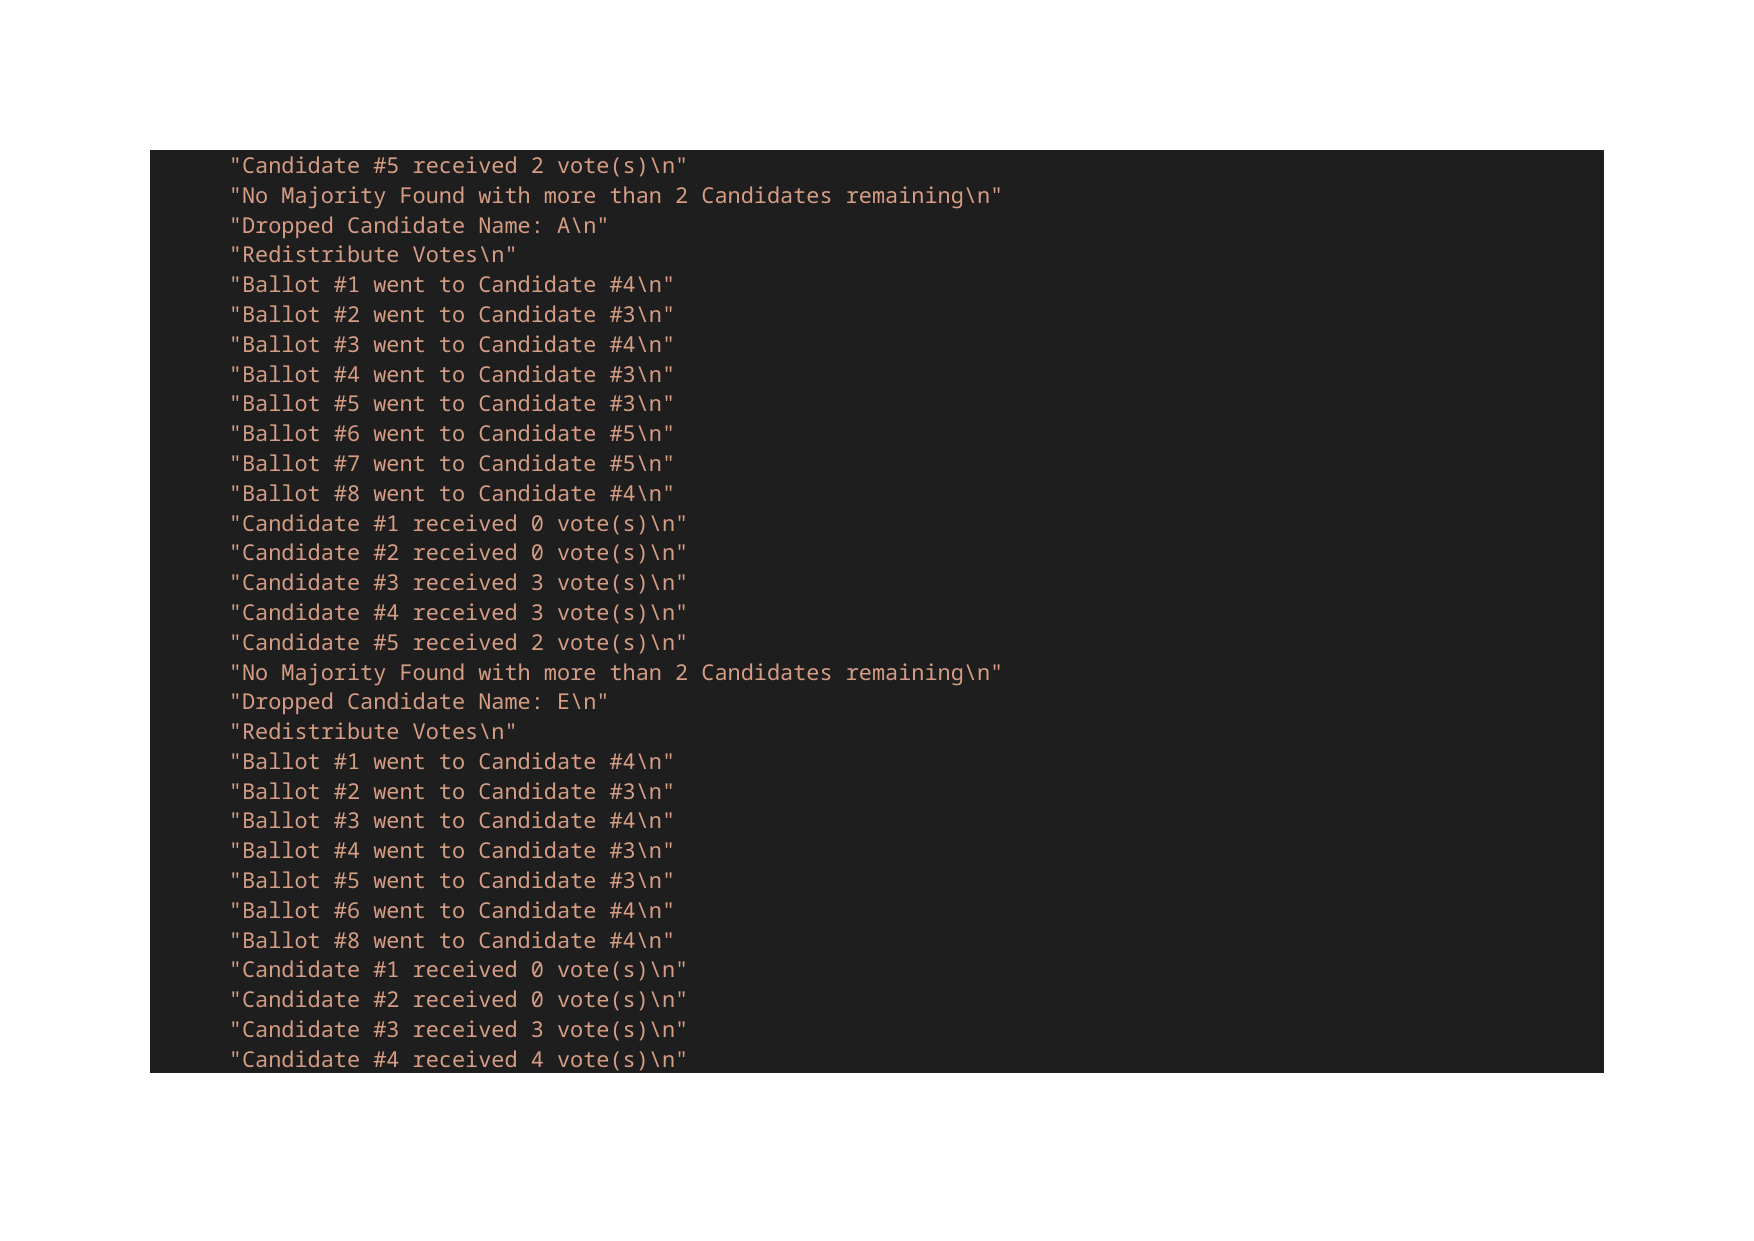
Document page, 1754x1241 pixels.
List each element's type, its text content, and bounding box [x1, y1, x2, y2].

text "Dropped Candidate Name: A\n" [150, 209, 1604, 239]
text "Ballot #5 went to Candidate #3\n" [150, 388, 1604, 418]
text "Redistribute Votes\n" [150, 239, 1604, 269]
text "Candidate #4 received 3 vote(s)\n" [150, 597, 1604, 627]
text "No Majority Found with more than 2 Candidates remaining\n" [150, 656, 1604, 686]
text "Candidate #2 received 0 vote(s)\n" [150, 537, 1604, 567]
text "Ballot #8 went to Candidate #4\n" [150, 924, 1604, 954]
text "Ballot #6 went to Candidate #4\n" [150, 895, 1604, 924]
text "Ballot #3 went to Candidate #4\n" [150, 805, 1604, 835]
text "Candidate #3 received 3 vote(s)\n" [150, 1014, 1604, 1044]
text "Ballot #1 went to Candidate #4\n" [150, 746, 1604, 776]
text "Ballot #4 went to Candidate #3\n" [150, 835, 1604, 865]
text "Ballot #1 went to Candidate #4\n" [150, 269, 1604, 299]
text "Ballot #5 went to Candidate #3\n" [150, 865, 1604, 895]
text "Ballot #2 went to Candidate #3\n" [150, 776, 1604, 805]
text "Candidate #2 received 0 vote(s)\n" [150, 984, 1604, 1014]
text "Ballot #3 went to Candidate #4\n" [150, 329, 1604, 358]
text "Ballot #7 went to Candidate #5\n" [150, 448, 1604, 478]
text "Dropped Candidate Name: E\n" [150, 686, 1604, 716]
text "Candidate #3 received 3 vote(s)\n" [150, 567, 1604, 597]
text "Ballot #2 went to Candidate #3\n" [150, 299, 1604, 329]
text "Candidate #4 received 4 vote(s)\n" [150, 1044, 1604, 1073]
text "Candidate #1 received 0 vote(s)\n" [150, 954, 1604, 984]
text "Ballot #4 went to Candidate #3\n" [150, 358, 1604, 388]
text "Candidate #1 received 0 vote(s)\n" [150, 507, 1604, 537]
text "Candidate #5 received 2 vote(s)\n" [150, 150, 1604, 180]
text "Ballot #8 went to Candidate #4\n" [150, 478, 1604, 507]
text "Candidate #5 received 2 vote(s)\n" [150, 627, 1604, 656]
text "Redistribute Votes\n" [150, 716, 1604, 746]
text "No Majority Found with more than 2 Candidates remaining\n" [150, 180, 1604, 209]
text "Ballot #6 went to Candidate #5\n" [150, 418, 1604, 448]
